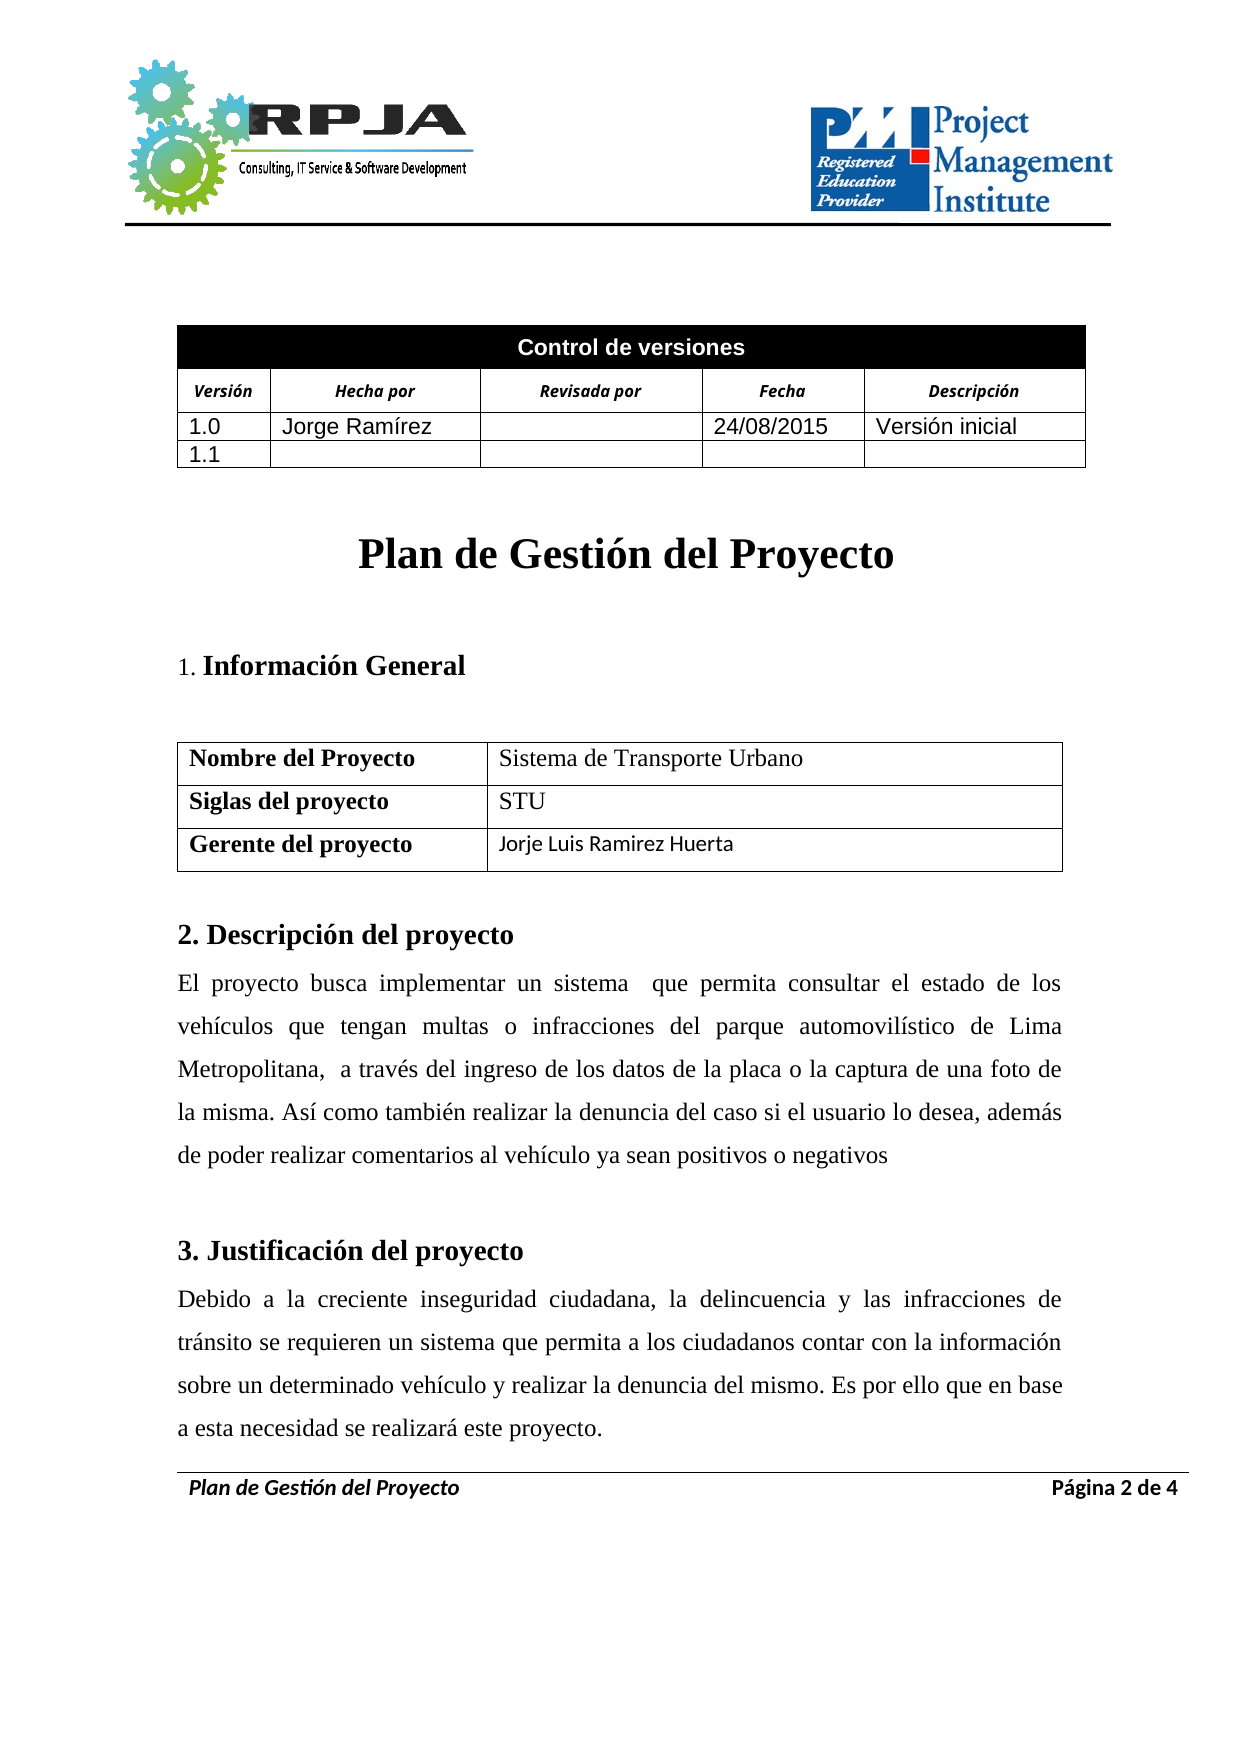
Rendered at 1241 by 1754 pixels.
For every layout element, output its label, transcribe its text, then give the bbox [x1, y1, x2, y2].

table_cell 24/08/2015 [703, 413, 864, 439]
table_cell Versión [178, 369, 270, 412]
picture [811, 106, 1113, 212]
table_cell Jorge Ramírez [271, 413, 480, 439]
table_header Control de versiones [178, 326, 1085, 368]
table_cell Descripción [865, 369, 1085, 412]
table_cell [271, 441, 480, 467]
table_cell 1.1 [178, 441, 270, 467]
text Plan de Gestión del Proyecto [190, 528, 1063, 578]
table_cell Siglas del proyecto [178, 786, 487, 828]
table_cell Gerente del proyecto [178, 829, 487, 871]
text 3. Justificación del proyecto [177, 1233, 1063, 1267]
table_cell Fecha [703, 369, 864, 412]
table_cell [481, 413, 702, 439]
table_cell [481, 441, 702, 467]
text 1. Información General [177, 603, 1063, 682]
text El proyecto busca implementar un sistema que permita consultar el estado de los vehículos que tengan multas o infracciones del parque automovilístico de Lima Metropolitana, a través del ingreso de los datos de la placa o la captura de una foto de la misma. Así como también realizar la denuncia del caso si el usuario lo desea, además de poder realizar comentarios al vehículo ya sean positivos o negativos [177, 968, 1063, 1169]
table_cell Revisada por [481, 369, 702, 412]
picture [118, 57, 474, 219]
table_header Sistema de Transporte Urbano [488, 743, 1062, 785]
table_cell STU [488, 786, 1062, 828]
table_cell Jorje Luis Ramirez Huerta [488, 829, 1062, 871]
table_cell Hecha por [271, 369, 480, 412]
table_cell Versión inicial [865, 413, 1085, 439]
text 2. Descripción del proyecto [177, 872, 1063, 951]
table_header Nombre del Proyecto [178, 743, 487, 785]
table_cell [865, 441, 1085, 467]
table_cell [703, 441, 864, 467]
table_cell 1.0 [178, 413, 270, 439]
text Debido a la creciente inseguridad ciudadana, la delincuencia y las infracciones de tránsito se requieren un sistema que permita a los ciudadanos contar con la información sobre un determinado vehículo y realizar la denuncia del mismo. Es por ello que en base a esta necesidad se realizará este proyecto. [177, 1284, 1063, 1442]
